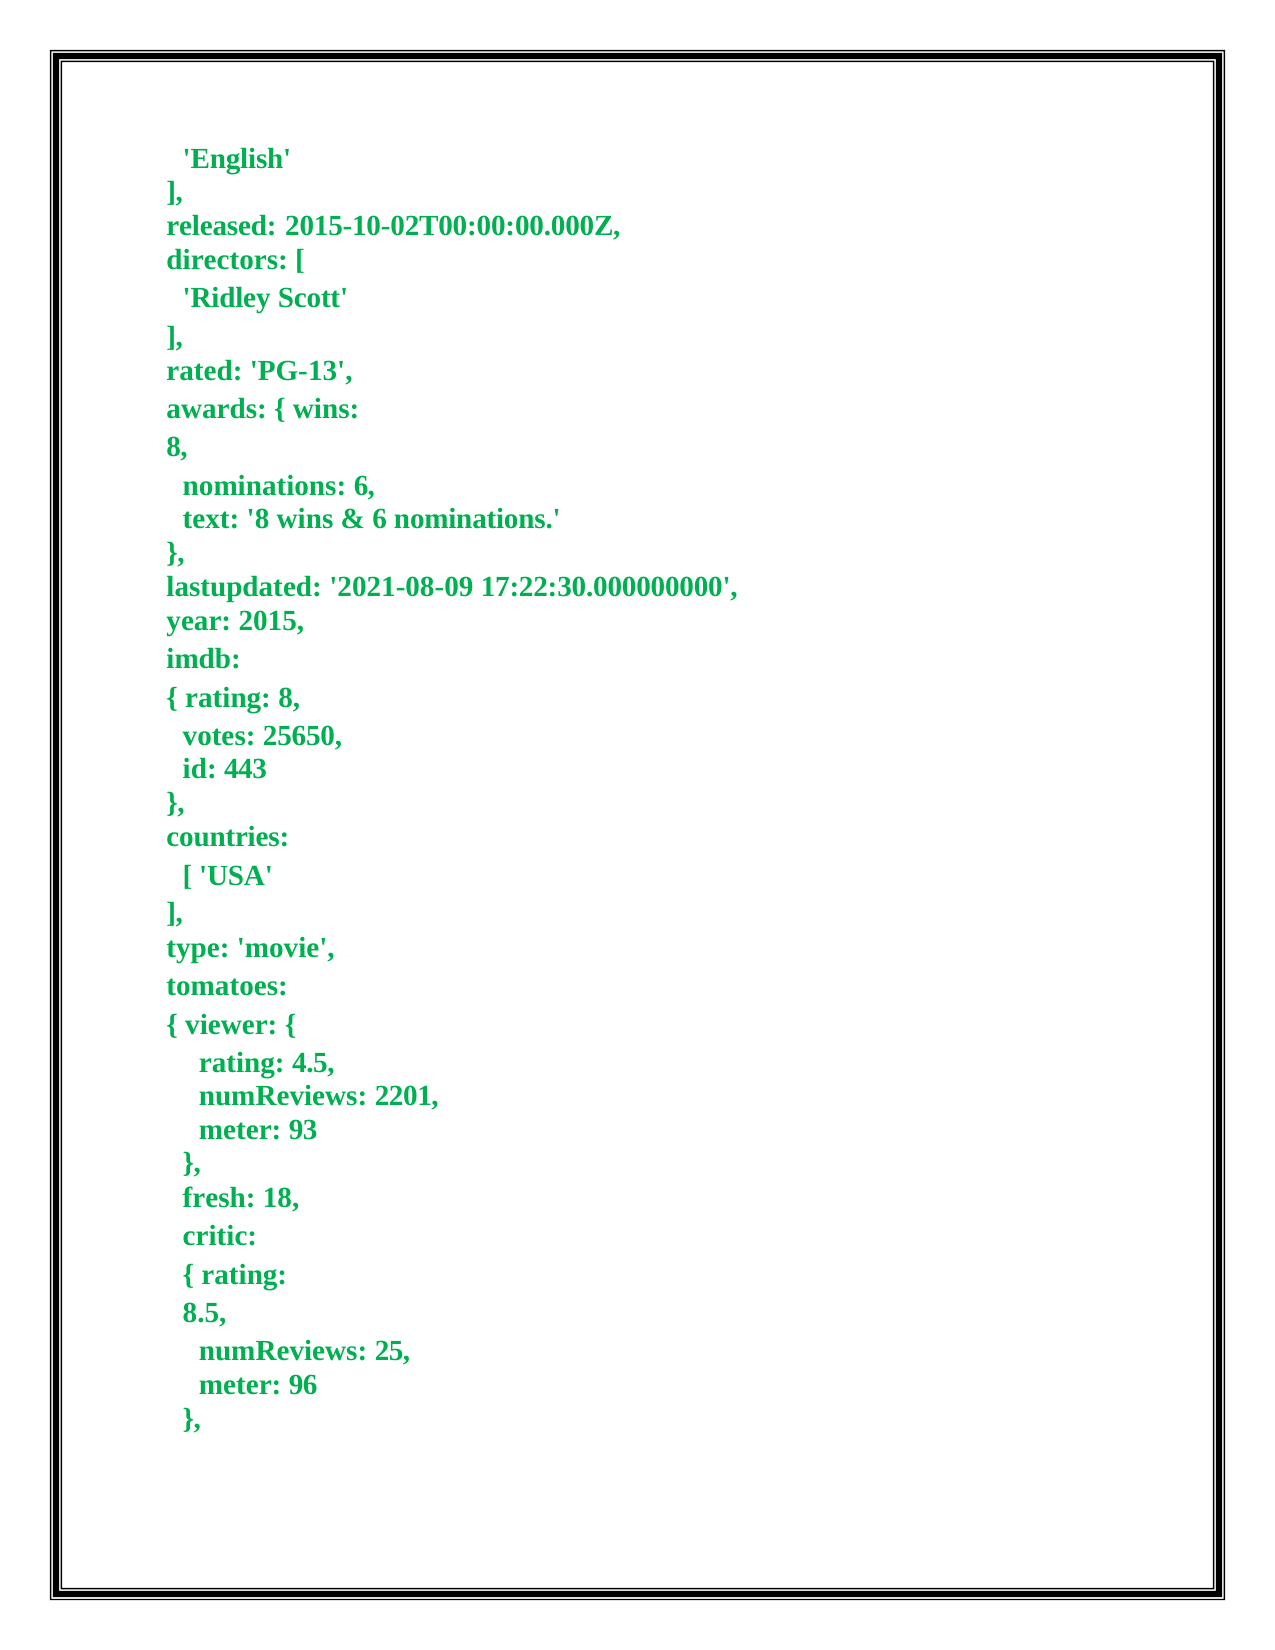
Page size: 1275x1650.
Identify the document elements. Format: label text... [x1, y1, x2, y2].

text }, [166, 536, 1146, 569]
text numReviews: 25, [199, 1334, 1146, 1367]
text ], [166, 896, 1146, 930]
text type: 'movie', tomatoes: { viewer: { [166, 930, 339, 1040]
text votes: 25650, [182, 718, 1146, 752]
text 'English' [182, 141, 1146, 175]
text }, [166, 785, 1146, 819]
text rating: 4.5, [199, 1045, 1146, 1079]
text }, [182, 1401, 1146, 1434]
text fresh: 18, critic: { rating: 8.5, [182, 1180, 332, 1329]
text lastupdated: '2021-08-09 17:22:30.000000000', [166, 569, 1146, 603]
text released: 2015-10-02T00:00:00.000Z, [166, 208, 1146, 242]
text 8, [166, 430, 1146, 463]
text id: 443 [182, 752, 1146, 785]
text countries: [ 'USA' [166, 819, 332, 891]
text numReviews: 2201, [199, 1079, 1146, 1112]
text year: 2015, imdb: { rating: 8, [166, 603, 332, 713]
text rated: 'PG-13', awards: { wins: [166, 353, 402, 425]
text }, [182, 1146, 1146, 1180]
text text: '8 wins & 6 nominations.' [182, 502, 1146, 536]
text nominations: 6, [182, 468, 1146, 502]
text ], [166, 319, 1146, 353]
text meter: 93 [199, 1112, 1146, 1146]
text directors: [ 'Ridley Scott' [166, 242, 359, 314]
text ], [166, 175, 1146, 208]
text meter: 96 [199, 1367, 1146, 1401]
